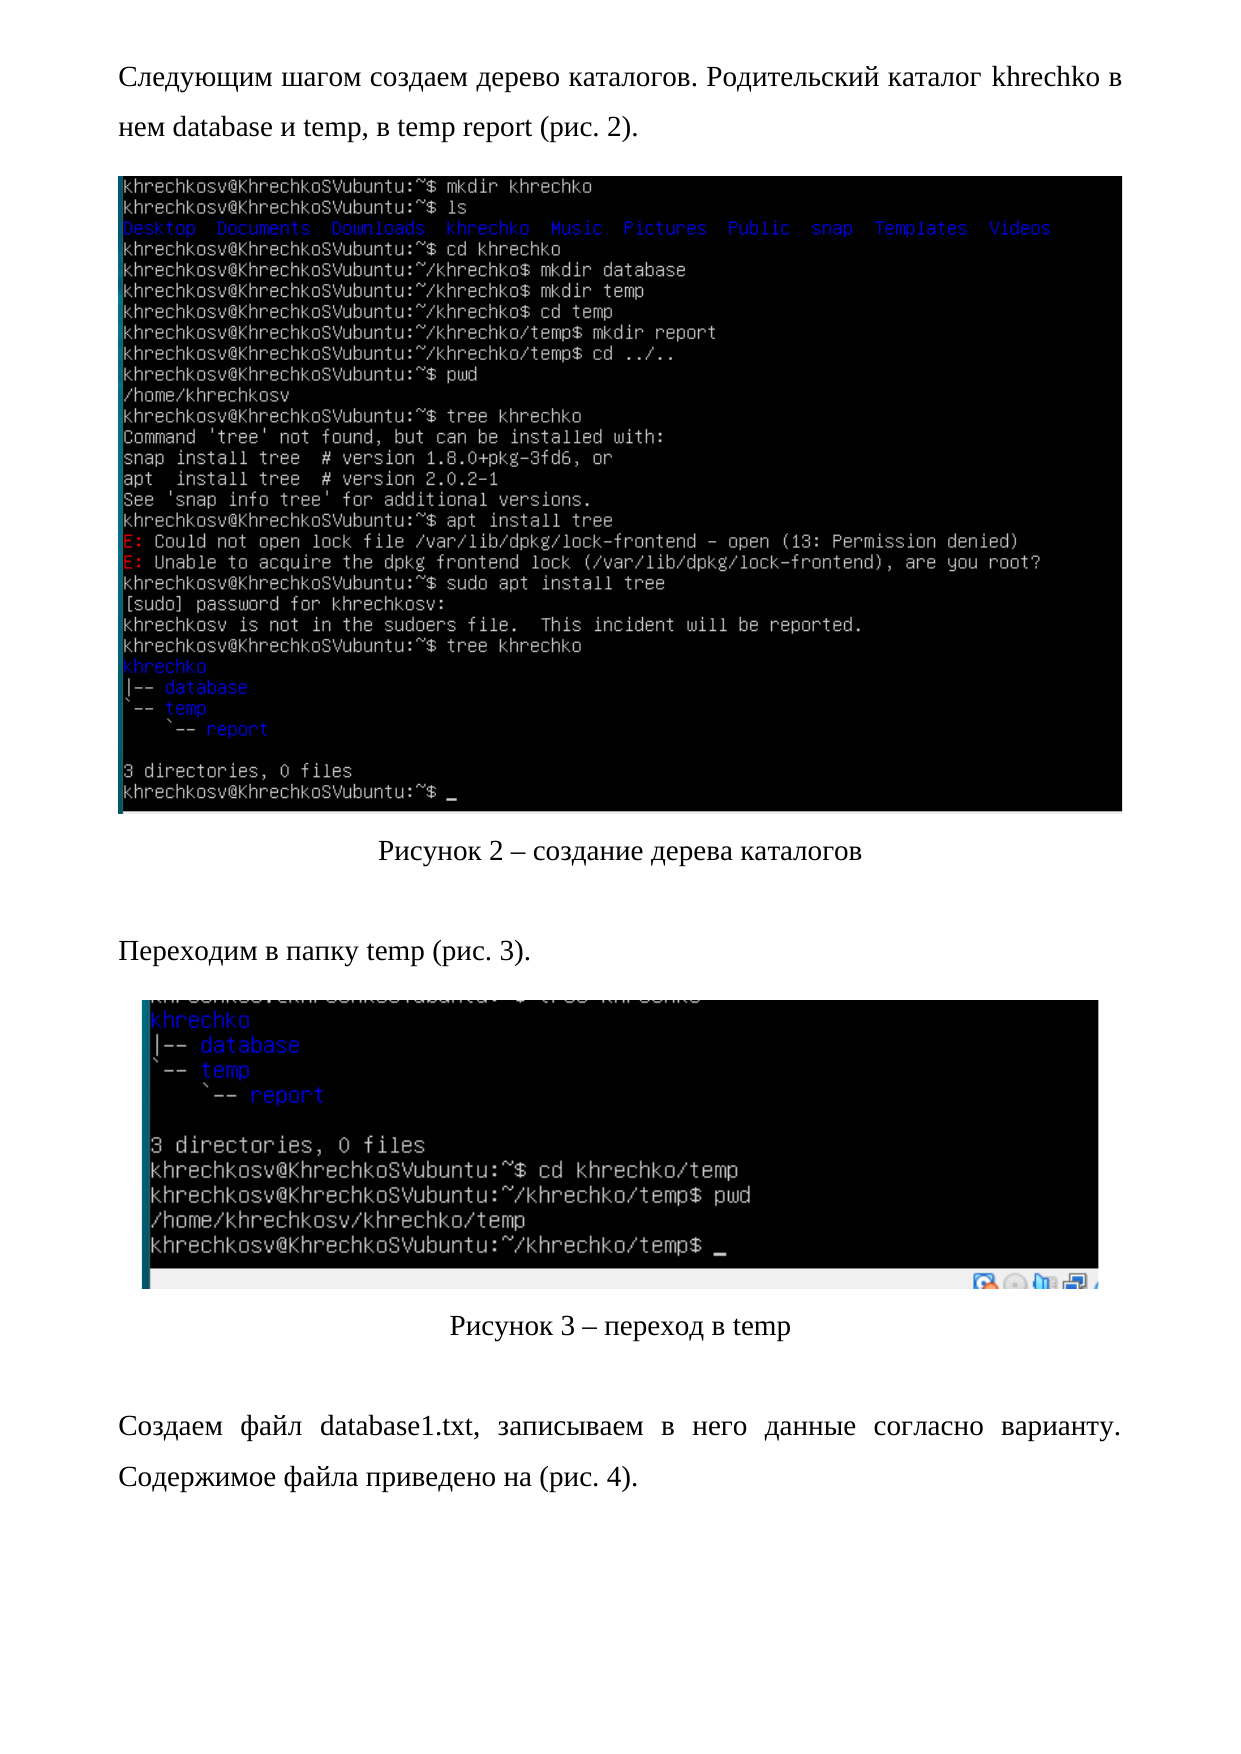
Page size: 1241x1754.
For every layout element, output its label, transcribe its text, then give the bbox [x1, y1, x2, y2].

text Создаем файл database1.txt, записываем в него данные согласно варианту. Содержимое файла приведено на (рис. 4). [118, 1408, 1122, 1492]
picture [141, 1000, 1099, 1289]
text Переходим в папку temp (рис. 3). [118, 933, 1122, 967]
text Следующим шагом создаем дерево каталогов. Родительский каталог khrechko в нем database и temp, в temp report (рис. 2). [118, 59, 1122, 143]
picture [118, 176, 1123, 814]
text Рисунок 2 – создание дерева каталогов [118, 833, 1122, 866]
text Рисунок 3 – переход в temp [118, 1308, 1122, 1342]
